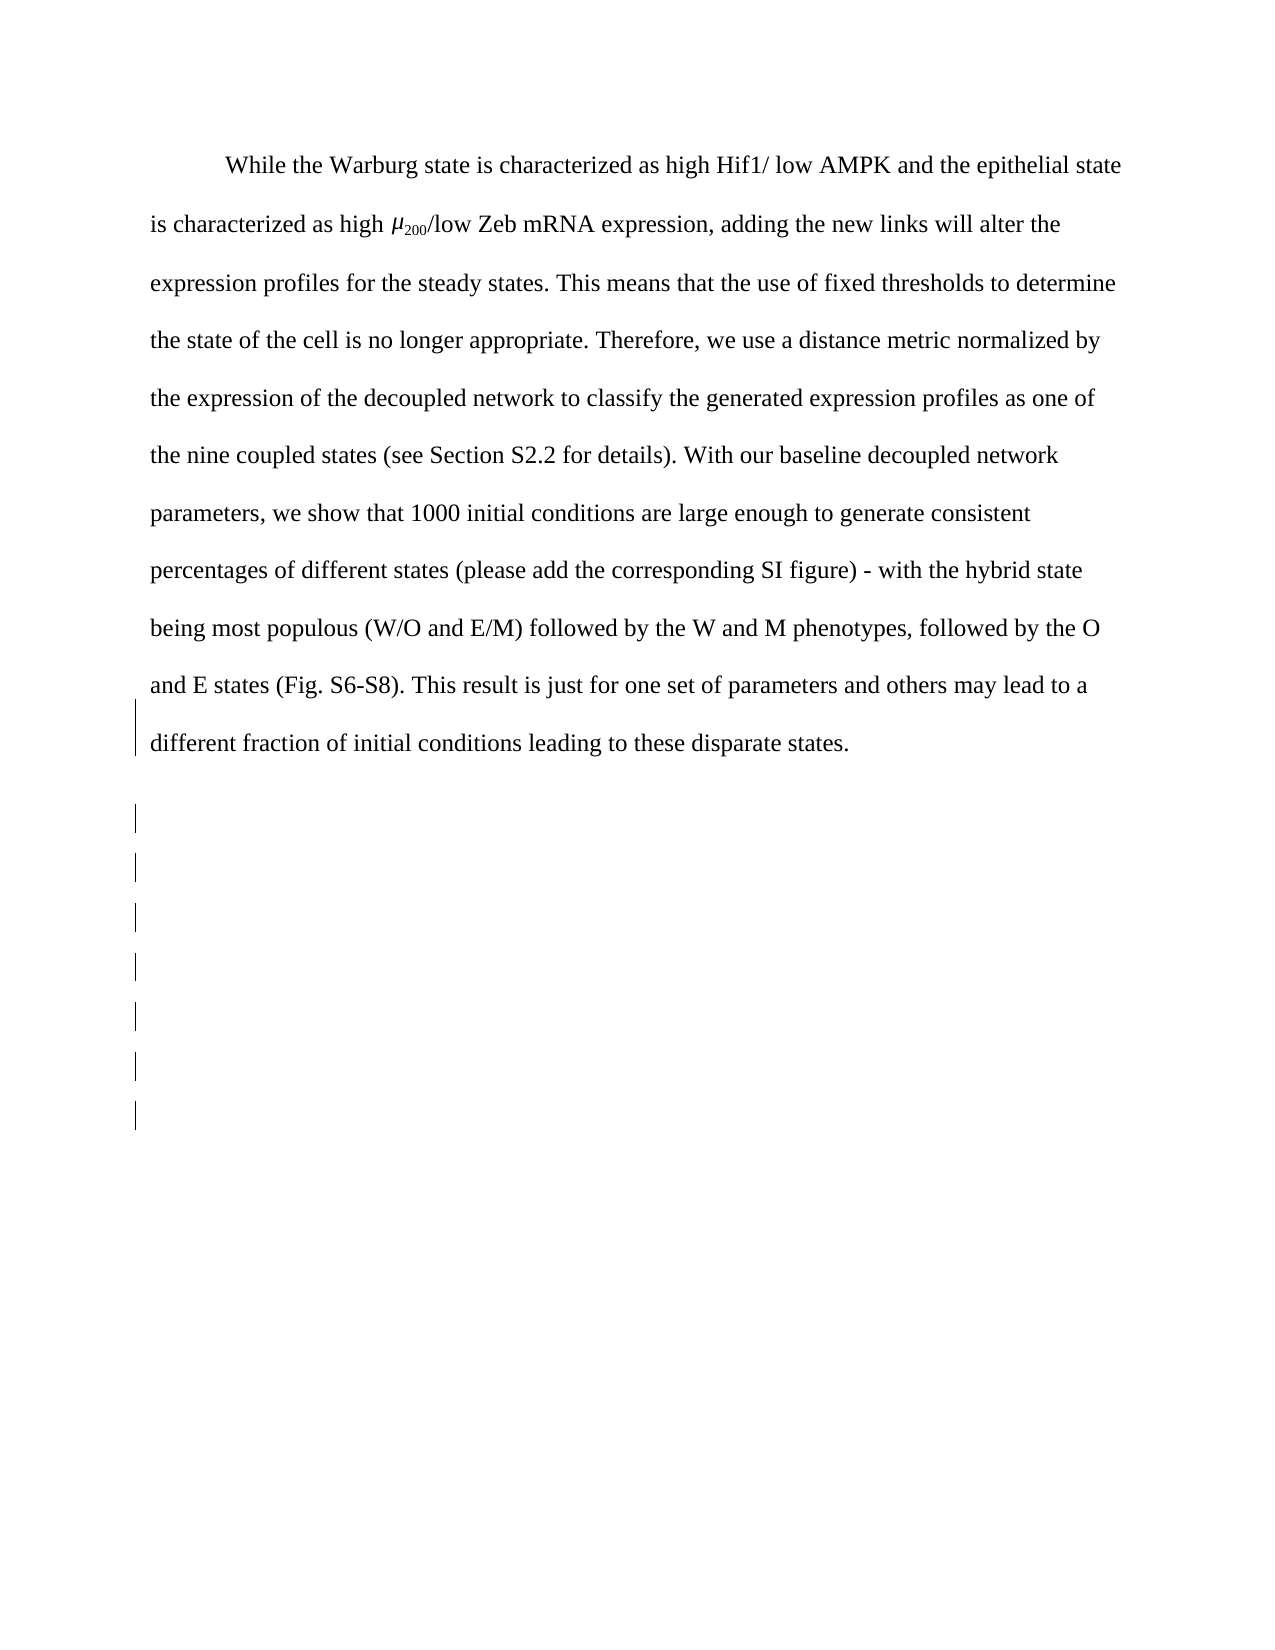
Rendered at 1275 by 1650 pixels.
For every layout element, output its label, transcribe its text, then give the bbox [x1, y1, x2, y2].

text While the Warburg state is characterized as high Hif1/ low AMPK and the epithelial state is characterized as high /low Zeb mRNA expression, adding the new links will alter the expression profiles for the steady states. This means that the use of fixed thresholds to determine the state of the cell is no longer appropriate. Therefore, we use a distance metric normalized by the expression of the decoupled network to classify the generated expression profiles as one of the nine coupled states (see Section S2.2 for details). With our baseline decoupled network parameters, we show that 1000 initial conditions are large enough to generate consistent percentages of different states (please add the corresponding SI figure) - with the hybrid state being most populous (W/O and E/M) followed by the W and M phenotypes, followed by the O and E states (Fig. S6-S8). This result is just for one set of parameters and others may lead to a different fraction of initial conditions leading to these disparate states. [150, 150, 1125, 756]
